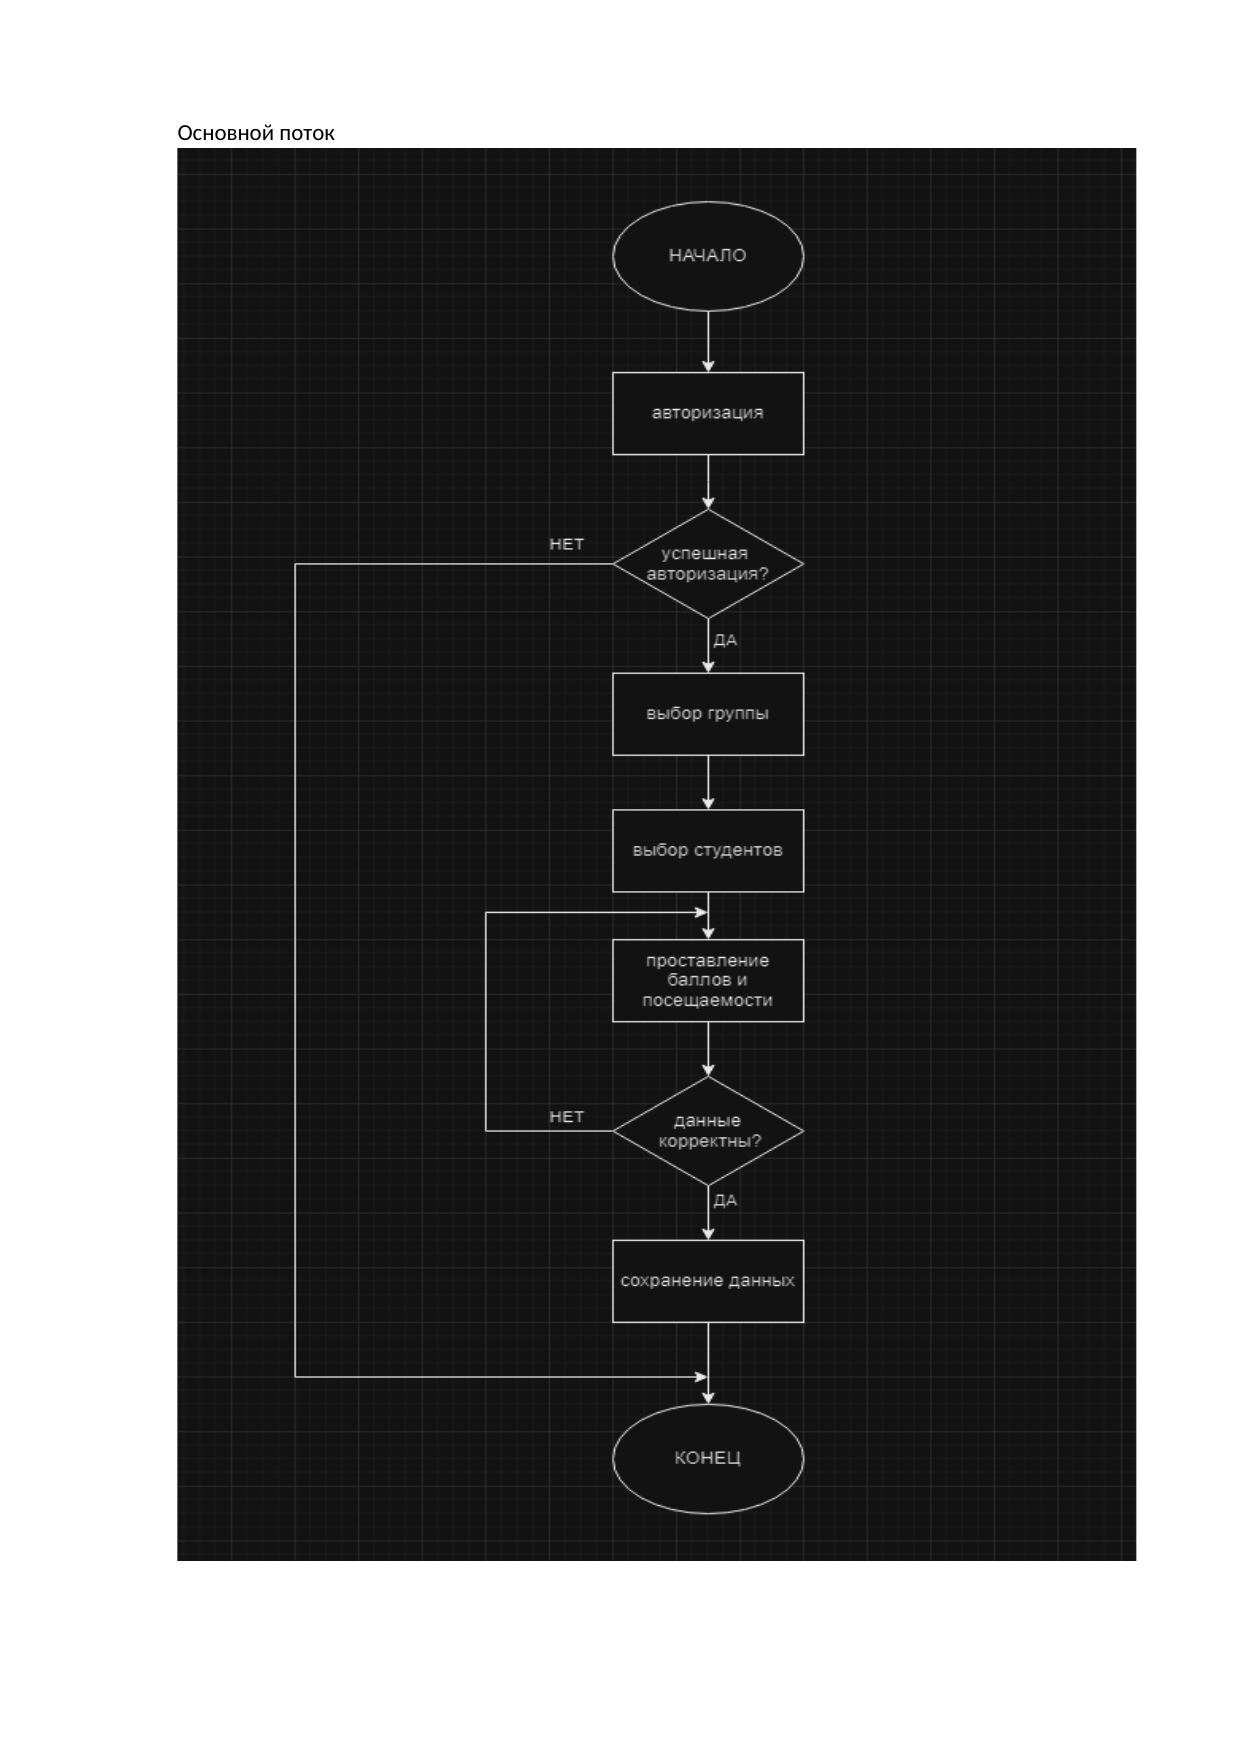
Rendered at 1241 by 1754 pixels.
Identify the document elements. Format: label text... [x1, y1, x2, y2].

picture [177, 148, 1137, 1561]
